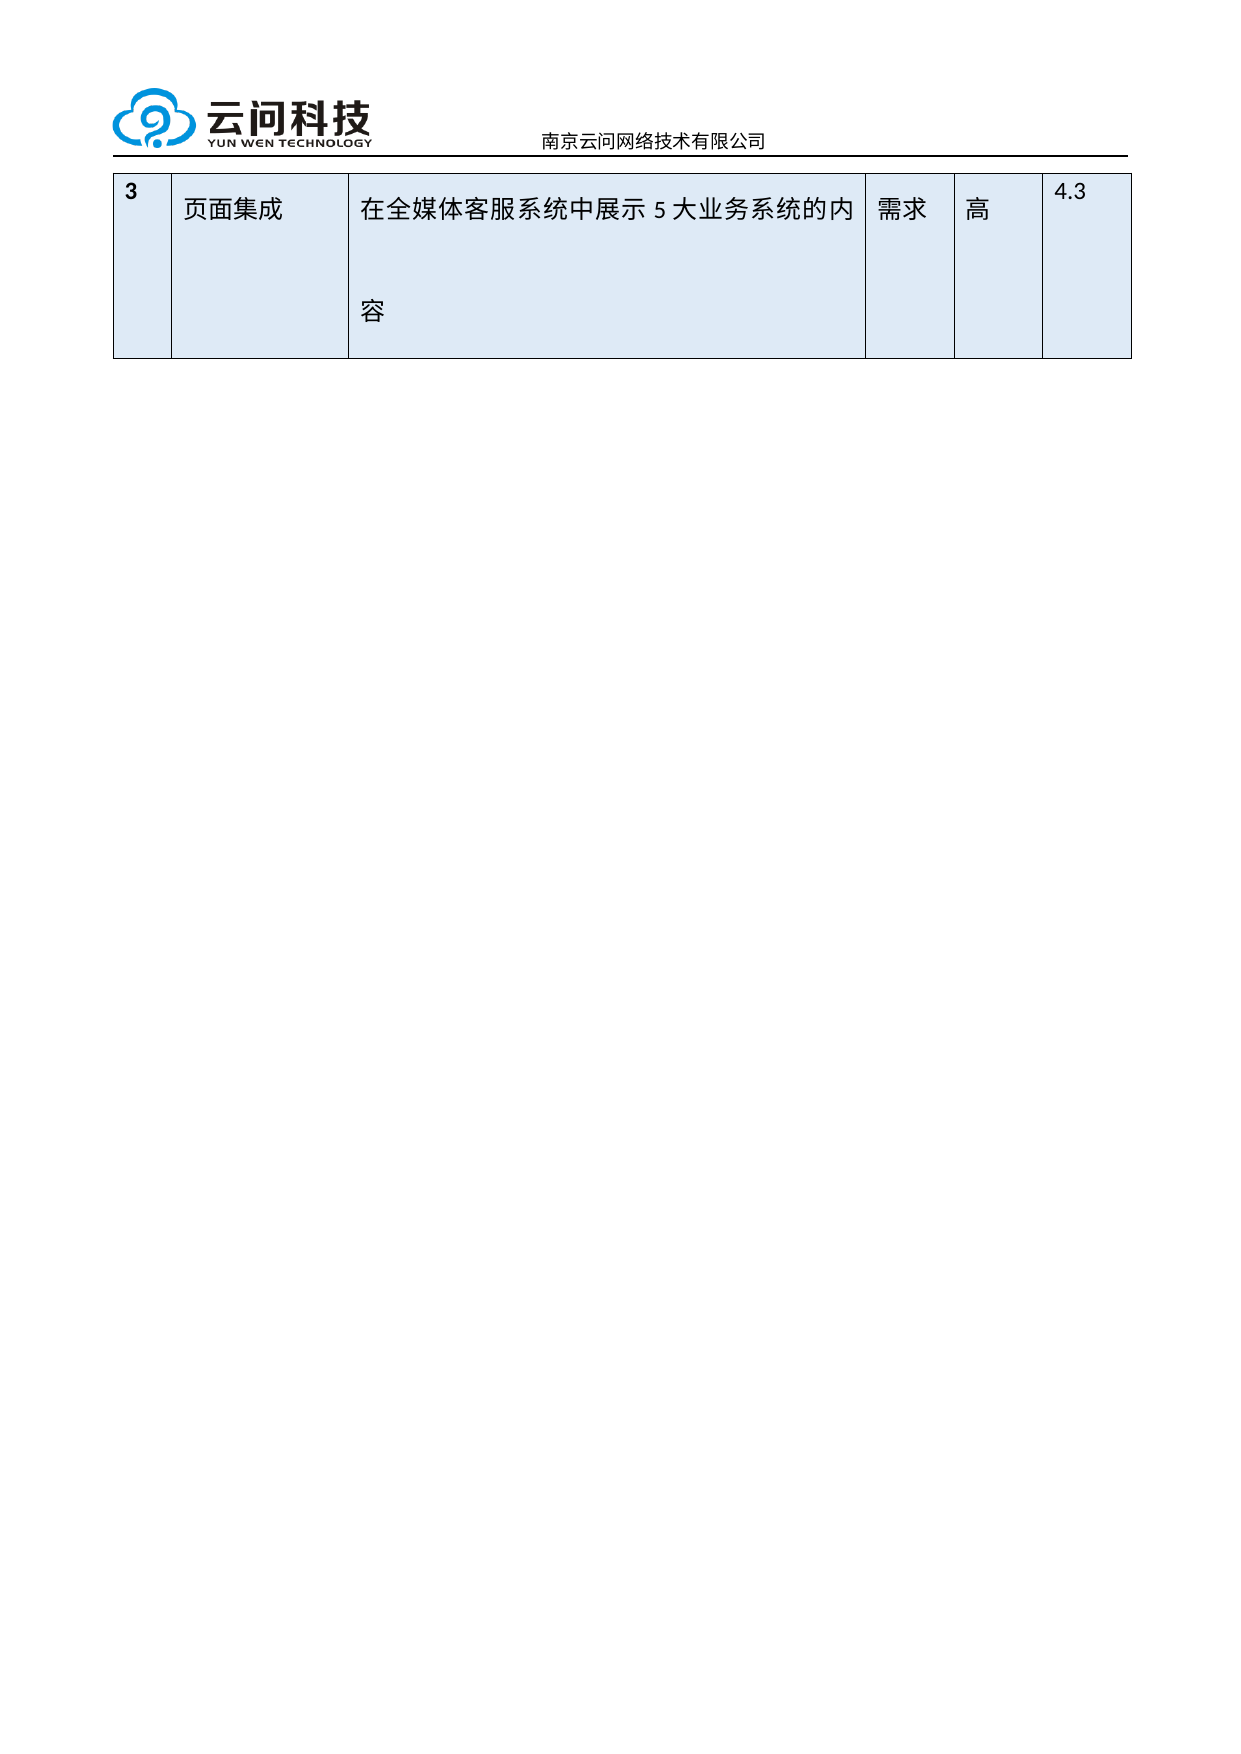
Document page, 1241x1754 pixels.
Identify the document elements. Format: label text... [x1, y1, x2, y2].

table_cell 需求 [866, 174, 954, 358]
picture [112, 88, 146, 120]
table_cell 高 [955, 174, 1042, 358]
table_cell 在全媒体客服系统中展示5大业务系统的内容 [349, 174, 865, 358]
picture [112, 88, 372, 148]
table_cell 页面集成 [172, 174, 348, 358]
table_cell 4.3 [1043, 174, 1131, 358]
table_cell 3 [114, 174, 171, 358]
